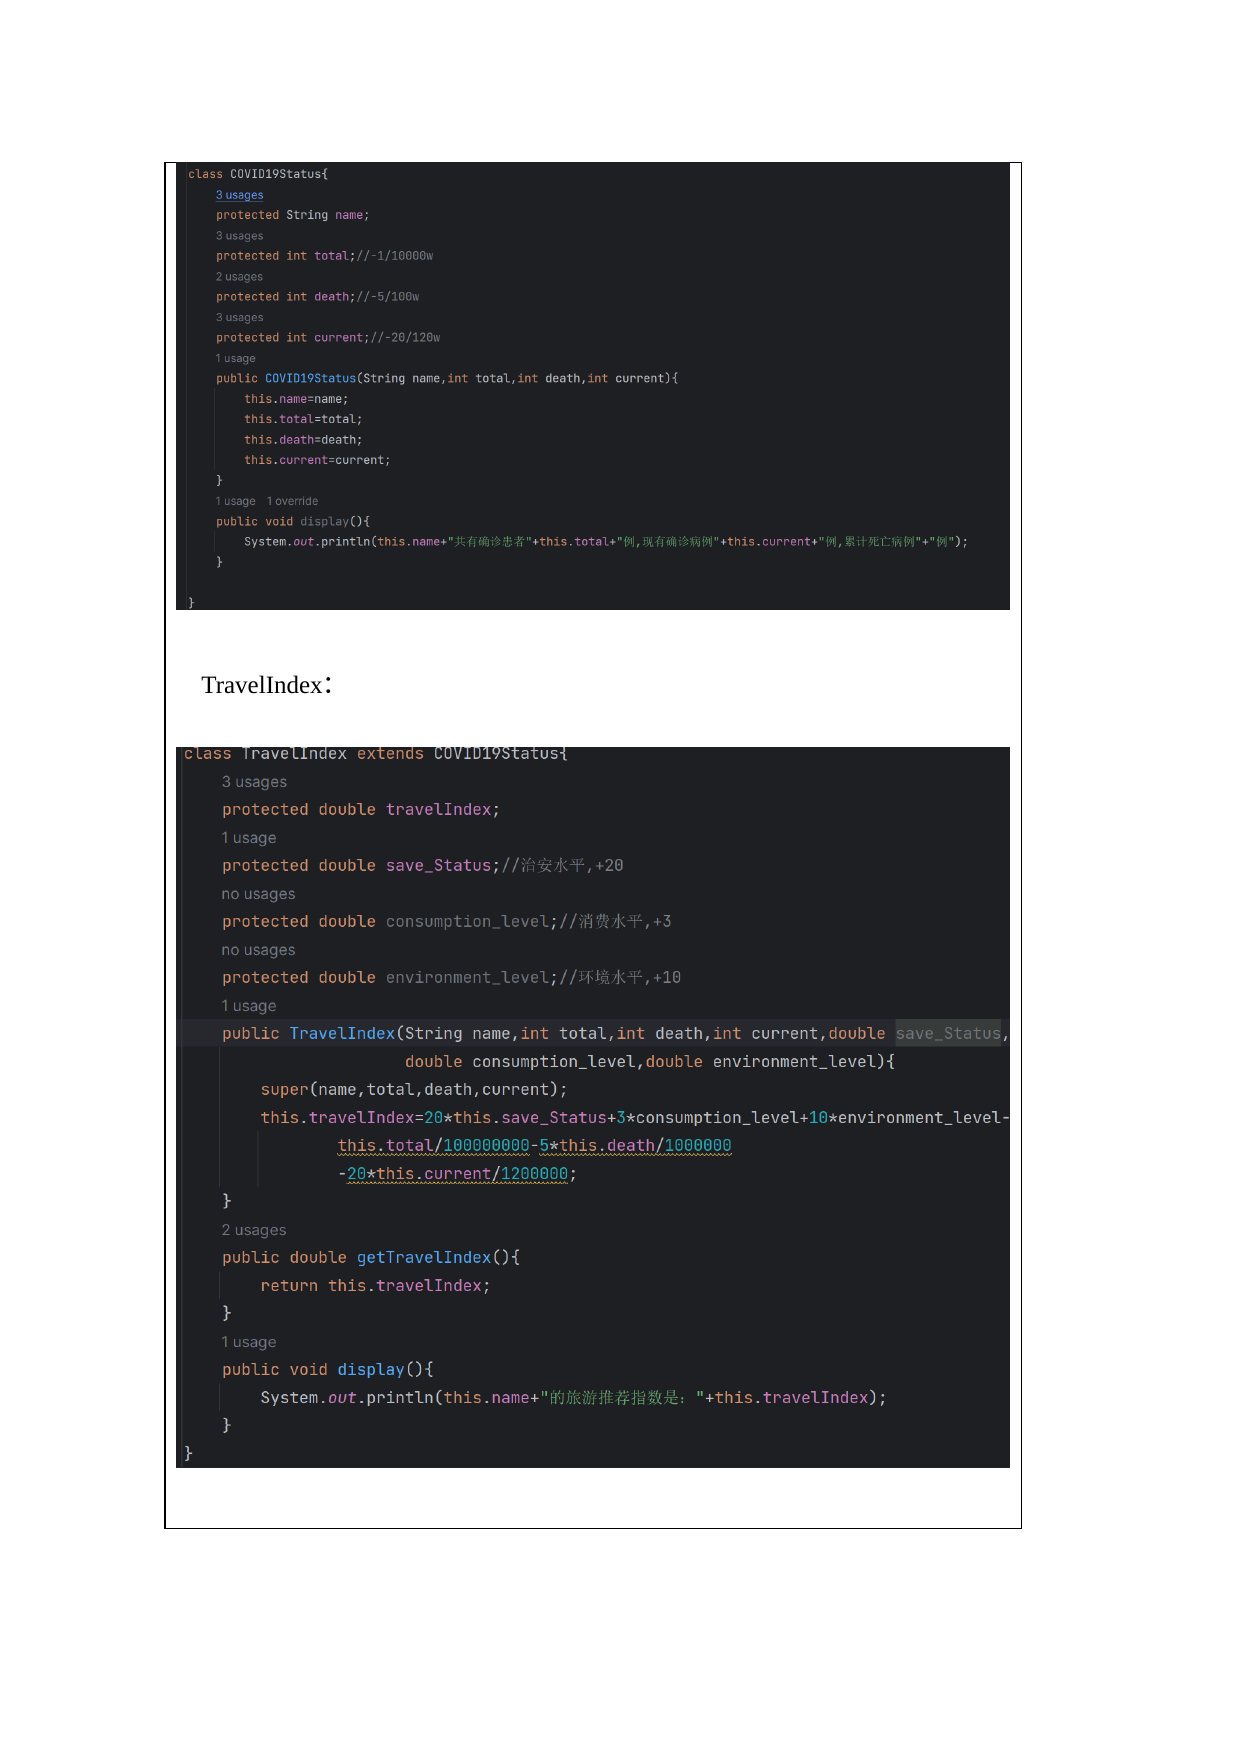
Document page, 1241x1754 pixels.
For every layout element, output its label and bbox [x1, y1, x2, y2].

table_header [166, 163, 1021, 1528]
picture [176, 162, 1010, 610]
picture [176, 747, 1010, 1468]
